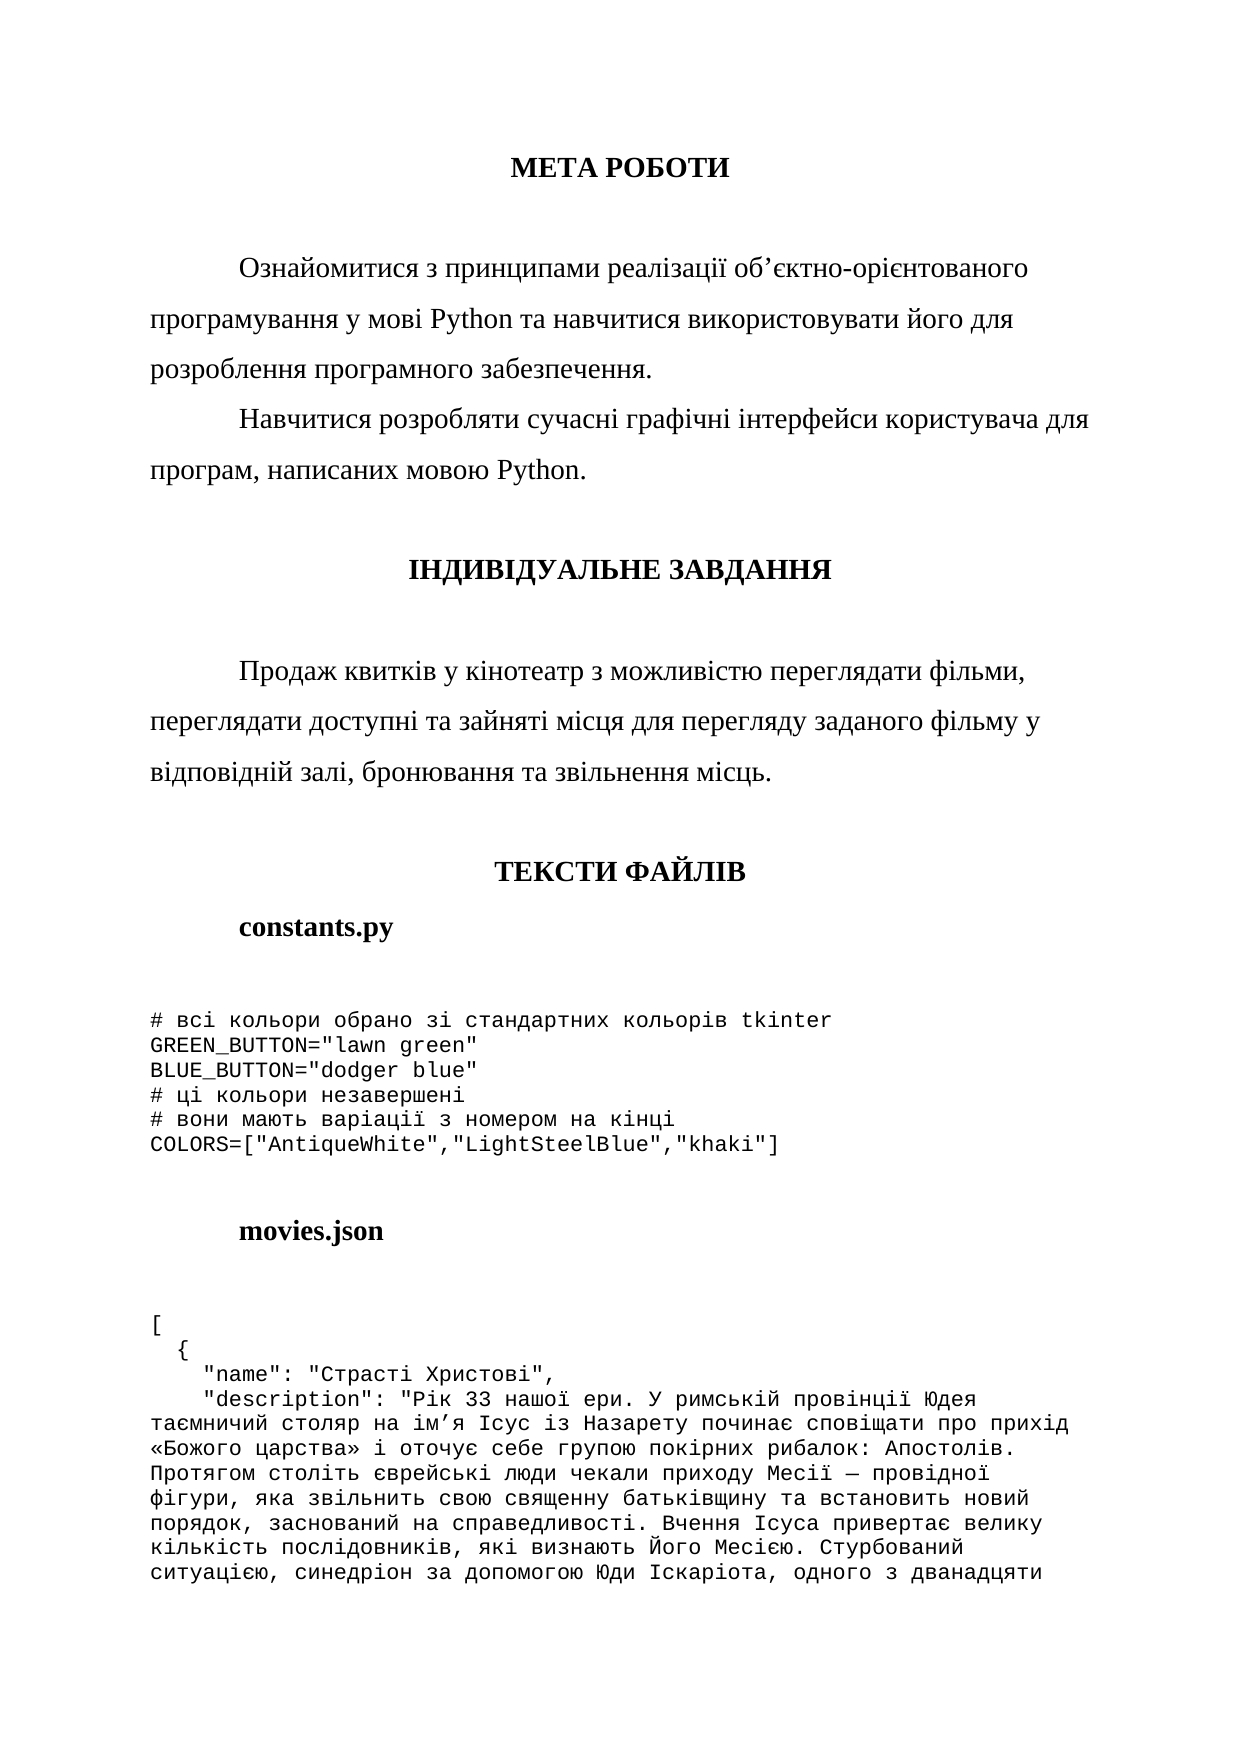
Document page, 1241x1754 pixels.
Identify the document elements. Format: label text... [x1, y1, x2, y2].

text COLORS=["AntiqueWhite","LightSteelBlue","khaki"] [150, 1133, 1090, 1158]
text Мета роботи [150, 150, 1090, 183]
text [ [150, 1313, 1090, 1338]
text constants.py [150, 909, 1090, 942]
text # ці кольори незавершені [150, 1084, 1090, 1109]
text Продаж квитків у кінотеатр з можливістю переглядати фільми, переглядати доступні та зайняті місця для перегляду заданого фільму у відповідній залі, бронювання та звільнення місць. [150, 653, 1090, 787]
text movies.json [150, 1213, 1090, 1246]
text GREEN_BUTTON="lawn green" [150, 1034, 1090, 1059]
text { [150, 1338, 1090, 1363]
text Ознайомитися з принципами реалізації об’єктно-орієнтованого програмування у мові Python та навчитися використовувати його для розроблення програмного забезпечення. [150, 251, 1090, 385]
text Тексти файлів [150, 854, 1090, 888]
text # вони мають варіації з номером на кінці [150, 1109, 1090, 1133]
text BLUE_BUTTON="dodger blue" [150, 1059, 1090, 1084]
text Індивідуальне завдання [150, 552, 1090, 586]
text # всі кольори обрано зі стандартних кольорів tkinter [150, 1009, 1090, 1034]
text Навчитися розробляти сучасні графічні інтерфейси користувача для програм, написаних мовою Python. [150, 402, 1090, 485]
text "name": "Страсті Христові", [150, 1363, 1090, 1388]
